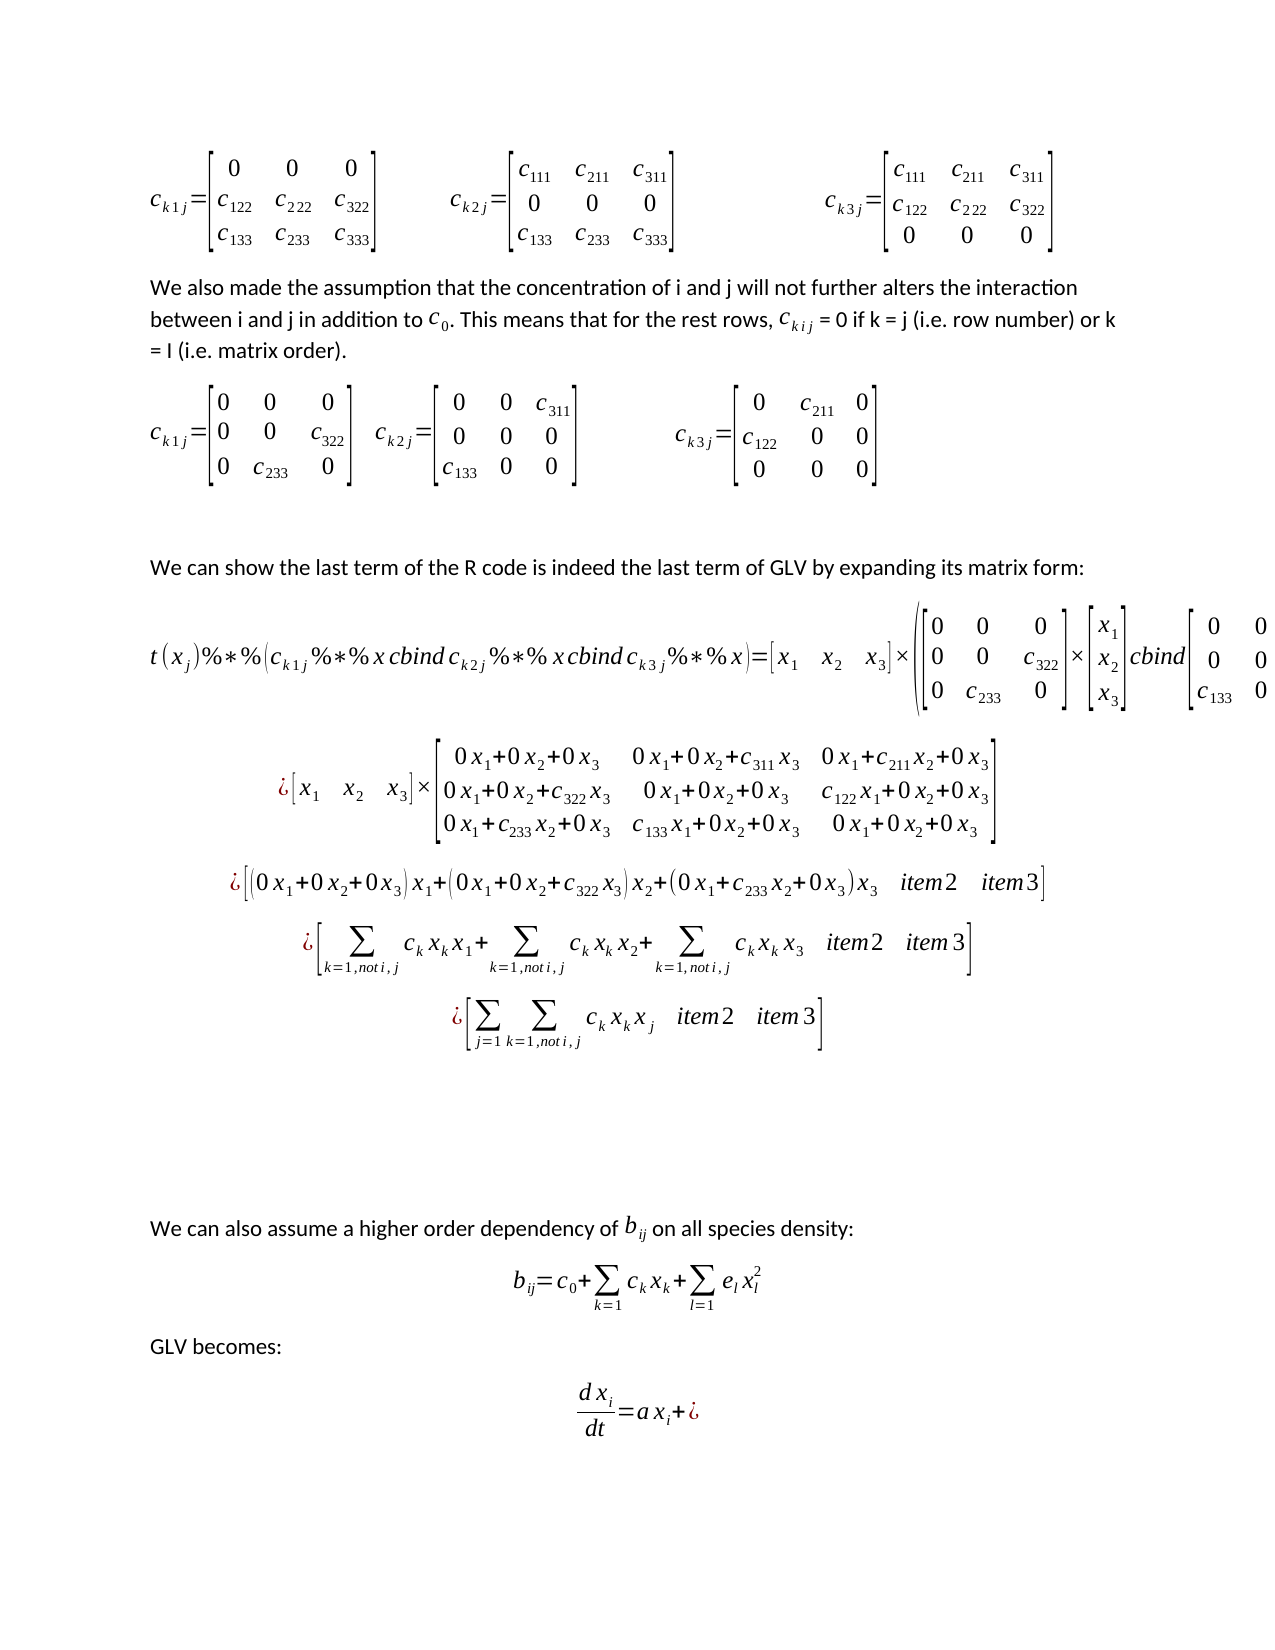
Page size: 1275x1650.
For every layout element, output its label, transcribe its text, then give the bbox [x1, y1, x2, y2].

text We can also assume a higher order dependency of on all species density: [150, 1212, 1125, 1243]
text We can show the last term of the R code is indeed the last term of GLV by expanding its matrix form: [150, 553, 1125, 581]
text We also made the assumption that the concentration of i and j will not further alters the interaction between i and j in addition to . This means that for the rest rows, = 0 if k = j (i.e. row number) or k = I (i.e. matrix order). [150, 273, 1125, 364]
text GLV becomes: [150, 1332, 1125, 1360]
